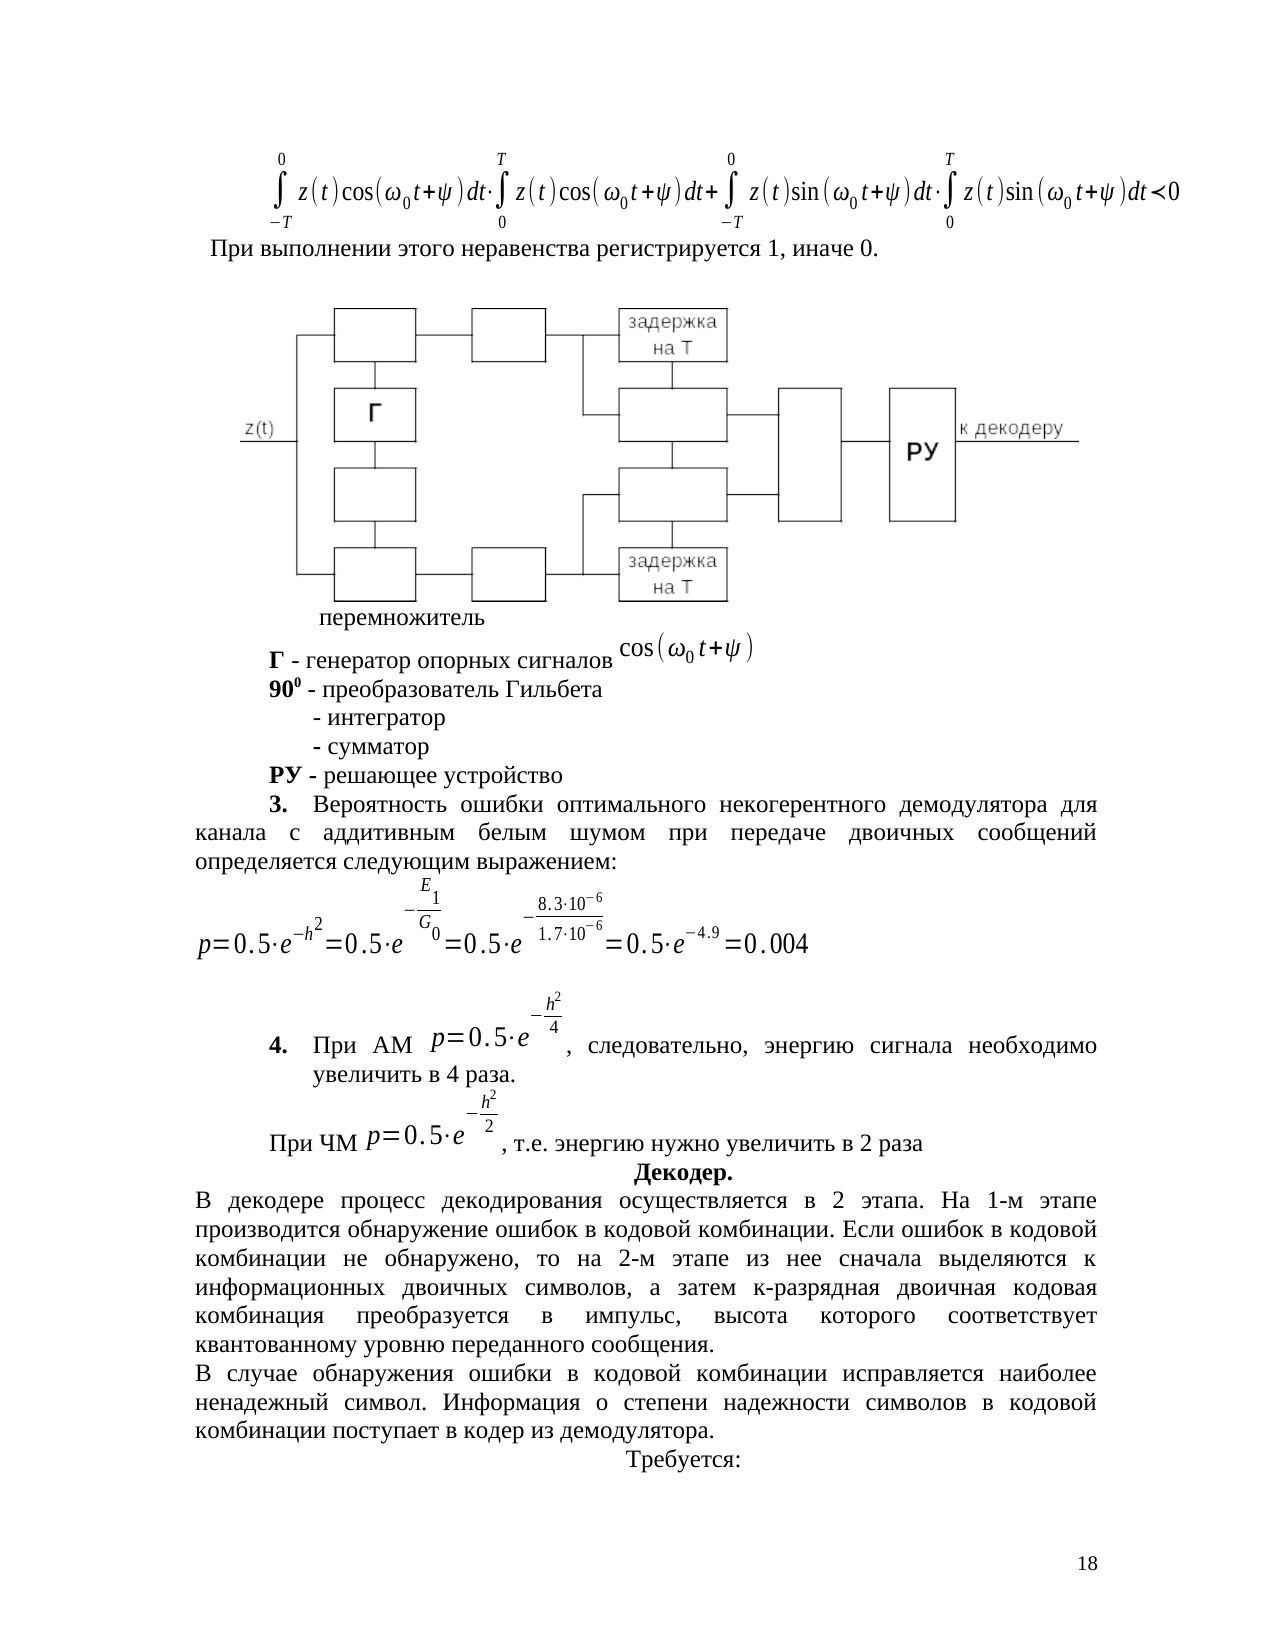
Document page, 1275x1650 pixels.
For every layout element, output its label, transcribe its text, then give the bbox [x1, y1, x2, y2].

text При выполнении этого неравенства регистрируется 1, иначе 0. [210, 150, 1098, 262]
text В декодере процесс декодирования осуществляется в 2 этапа. На 1-м этапе производится обнаружение ошибок в кодовой комбинации. Если ошибок в кодовой комбинации не обнаружено, то на 2-м этапе из нее сначала выделяются к информационных двоичных символов, а затем к-разрядная двоичная кодовая комбинация преобразуется в импульс, высота которого соответствует квантованному уровню переданного сообщения. [195, 1186, 1098, 1358]
text Требуется: [269, 1444, 1098, 1473]
text При ЧМ , т.е. энергию нужно увеличить в 2 раза [269, 1087, 1098, 1157]
text 900 - преобразователь Гильбета [210, 674, 1098, 702]
text - интегратор [300, 702, 1098, 731]
text РУ - решающее устройство [269, 760, 1098, 789]
text - сумматор [269, 731, 1098, 760]
text В случае обнаружения ошибки в кодовой комбинации исправляется наиболее ненадежный символ. Информация о степени надежности символов в кодовой комбинации поступает в кодер из демодулятора. [195, 1358, 1098, 1444]
text Декодер. [269, 1157, 1098, 1186]
list Вероятность ошибки оптимального некогерентного демодулятора для канала с аддитивным белым шумом при передаче двоичных сообщений определяется следующим выражением: [195, 789, 1098, 875]
text перемножитель [210, 290, 1098, 631]
text Г - генератор опорных сигналов [210, 631, 1098, 674]
list При АМ , следовательно, энергию сигнала необходимо увеличить в 4 раза. [269, 989, 1098, 1087]
